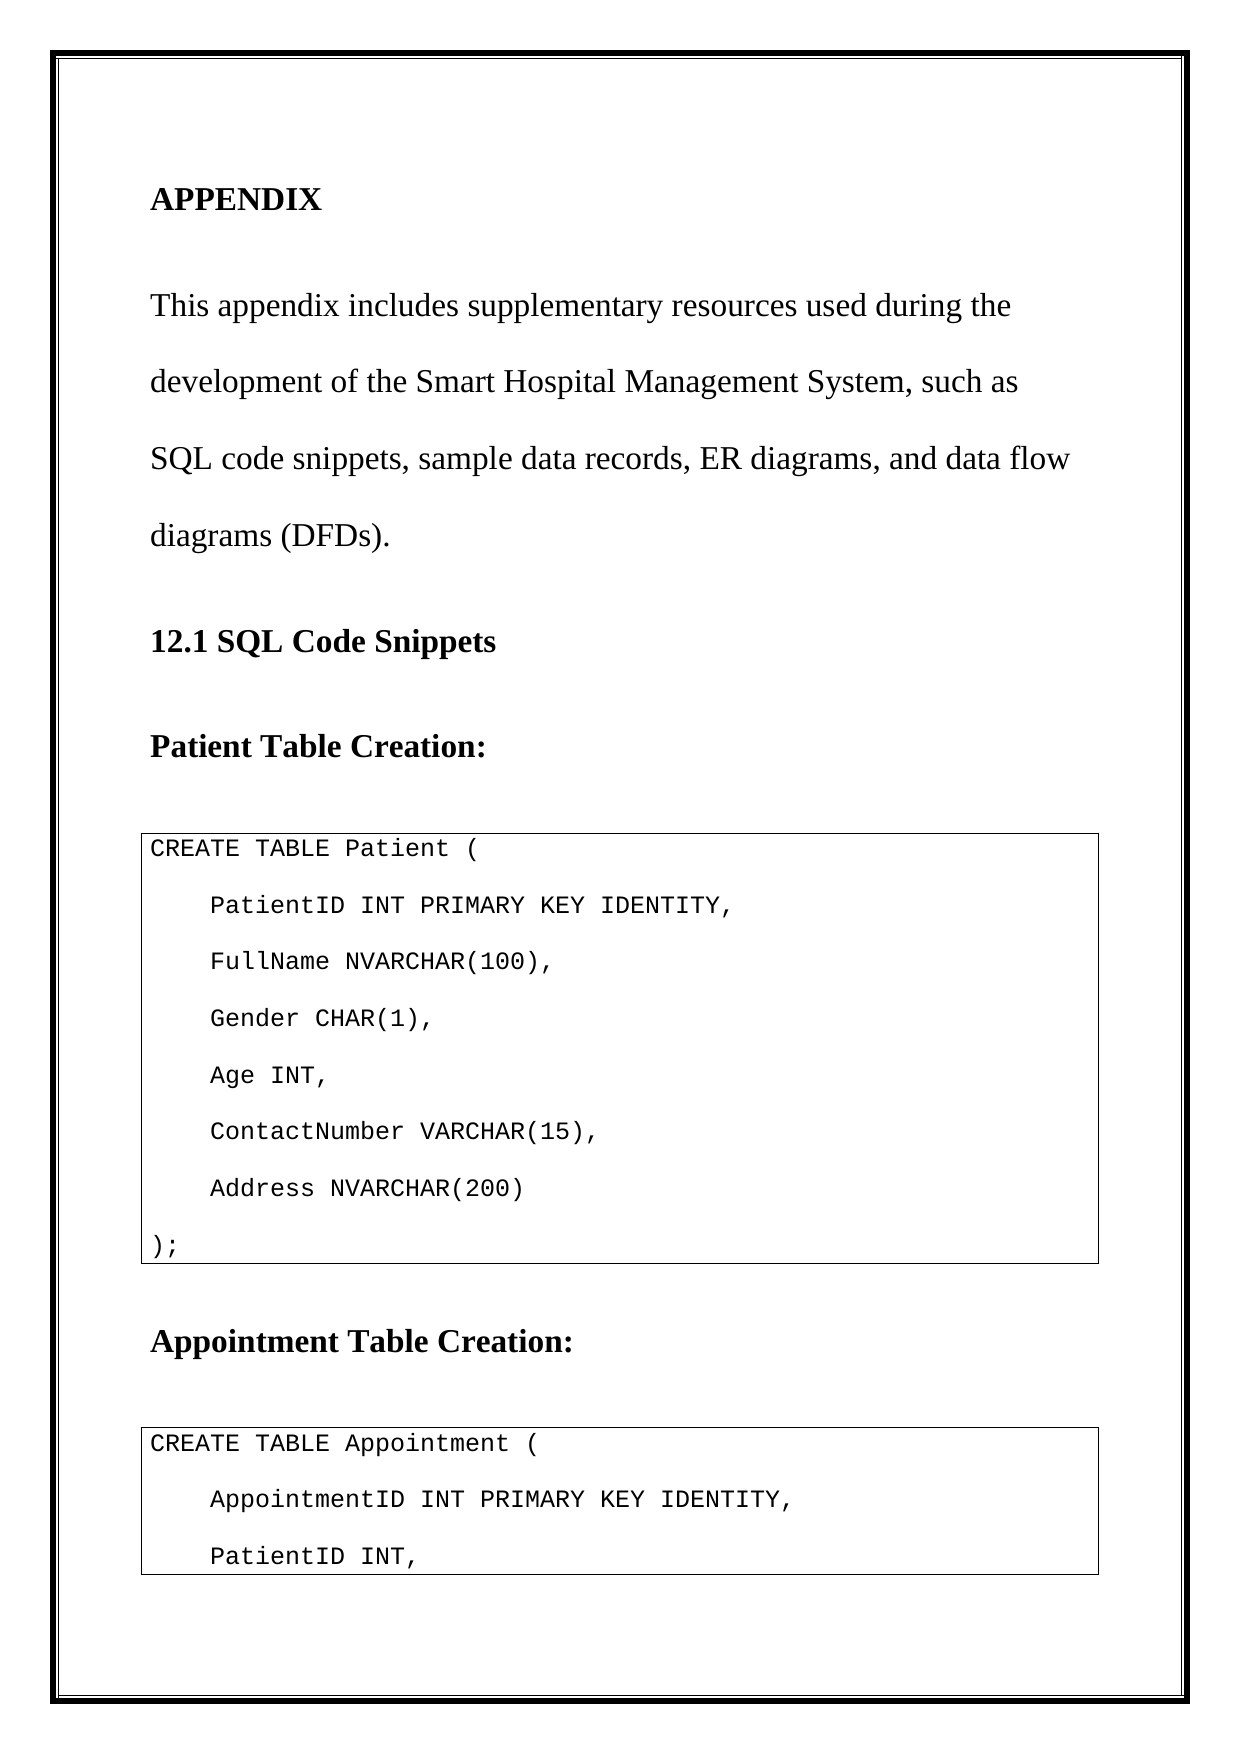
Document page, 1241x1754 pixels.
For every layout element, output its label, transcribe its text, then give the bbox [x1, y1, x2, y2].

text AppointmentID INT PRIMARY KEY IDENTITY, [142, 1484, 1098, 1515]
text Gender CHAR(1), [142, 1002, 1098, 1034]
text Address NVARCHAR(200) [142, 1172, 1098, 1204]
text Appointment Table Creation: [150, 1321, 1090, 1359]
text 12.1 SQL Code Snippets [150, 621, 1090, 659]
text ); [142, 1229, 1098, 1263]
text Patient Table Creation: [150, 727, 1090, 765]
text ContactNumber VARCHAR(15), [142, 1116, 1098, 1147]
text CREATE TABLE Appointment ( [142, 1428, 1098, 1458]
text PatientID INT, [142, 1540, 1098, 1574]
text Age INT, [142, 1059, 1098, 1091]
text FullName NVARCHAR(100), [142, 946, 1098, 977]
text PatientID INT PRIMARY KEY IDENTITY, [142, 889, 1098, 921]
text APPENDIX [150, 179, 1090, 217]
text This appendix includes supplementary resources used during the development of the Smart Hospital Management System, such as SQL code snippets, sample data records, ER diagrams, and data flow diagrams (DFDs). [150, 285, 1090, 553]
text CREATE TABLE Patient ( [142, 834, 1098, 864]
